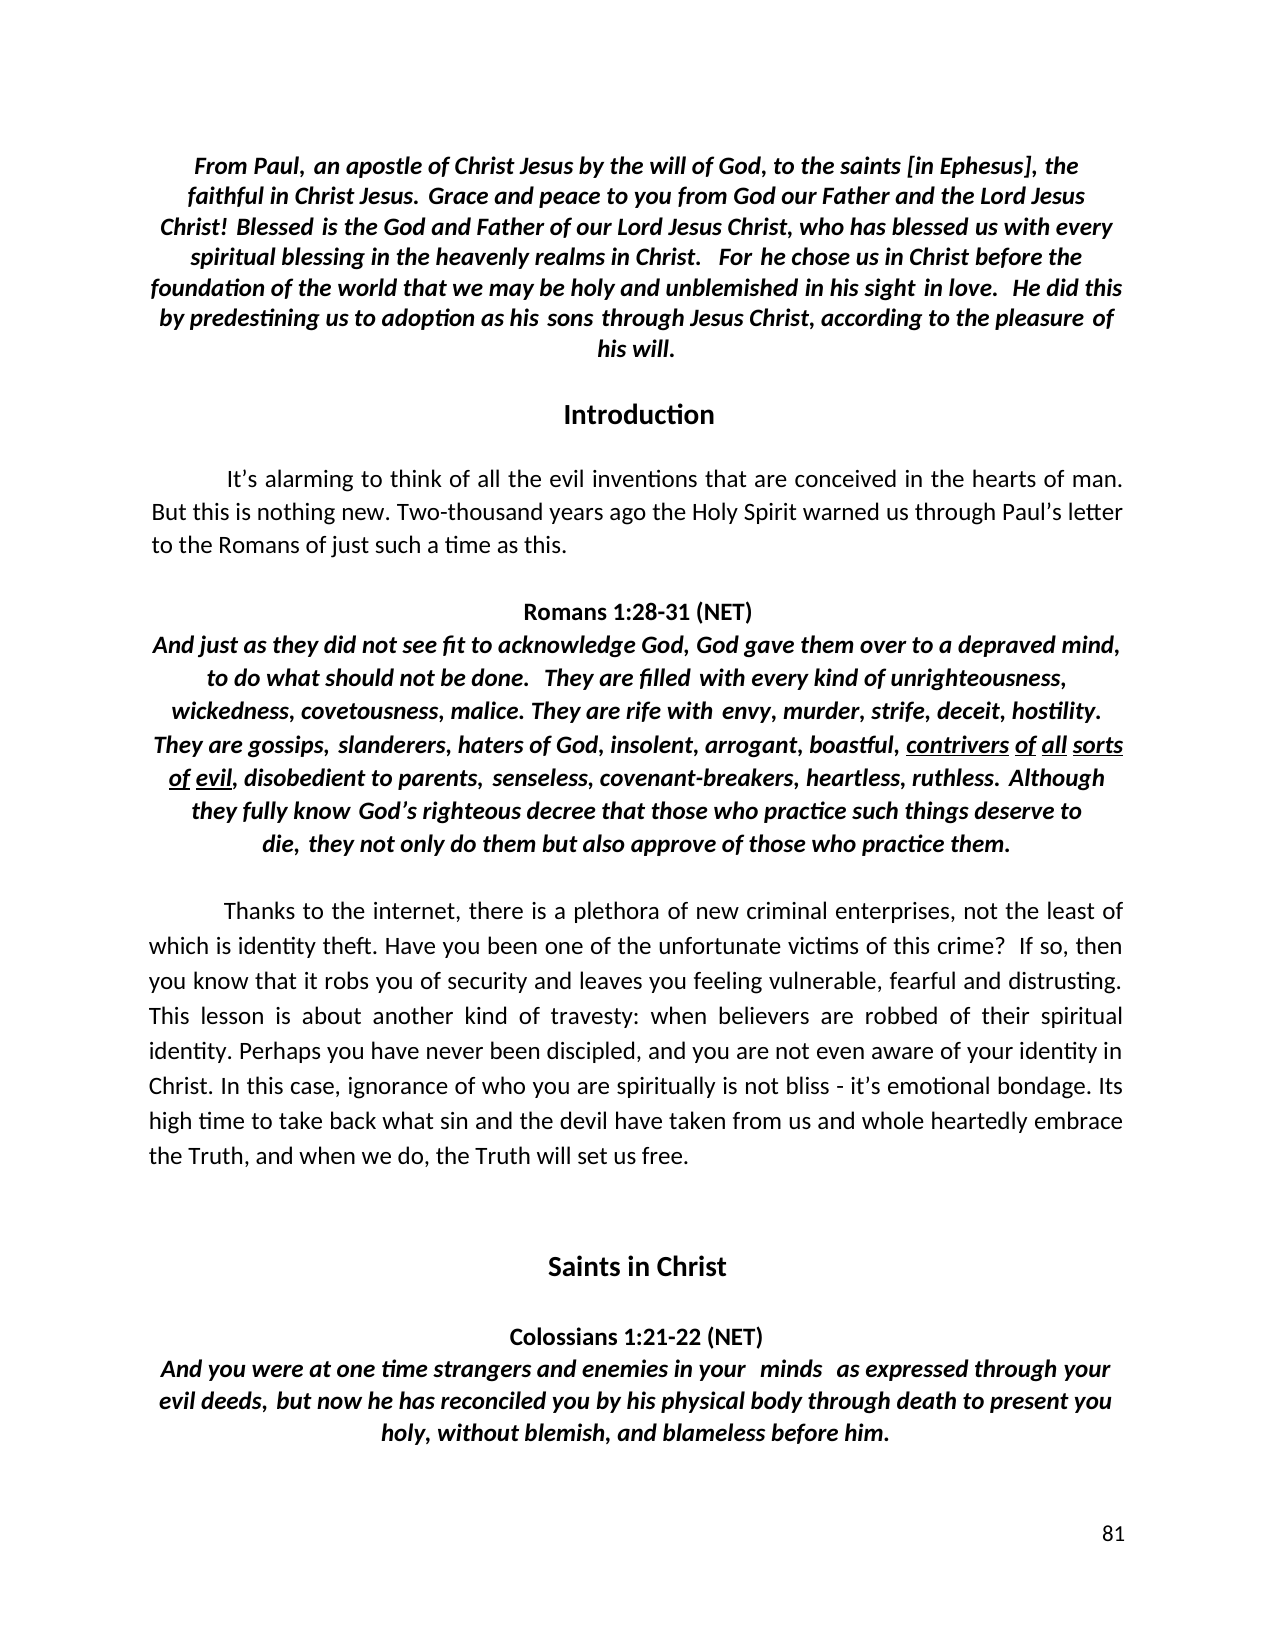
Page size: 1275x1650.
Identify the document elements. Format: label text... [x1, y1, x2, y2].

text Colossians 1:21-22 (NET) [152, 1321, 1121, 1351]
text From Paul, an apostle of Christ Jesus by the will of God, to the saints [in Ephesus], the faithful in Christ Jesus. Grace and peace to you from God our Father and the Lord Jesus Christ! Blessed is the God and Father of our Lord Jesus Christ, who has blessed us with every spiritual blessing in the heavenly realms in Christ. For he chose us in Christ before the foundation of the world that we may be holy and unblemished in his sight in love. He did this by predestining us to adoption as his sons through Jesus Christ, according to the pleasure of his will. [150, 150, 1125, 364]
text And just as they did not see fit to acknowledge God, God gave them over to a depraved mind, to do what should not be done. They are filled with every kind of unrighteousness, wickedness, covetousness, malice. They are rife with envy, murder, strife, deceit, hostility. They are gossips, slanderers, haters of God, insolent, arrogant, boastful, contrivers of all sorts of evil, disobedient to parents, senseless, covenant-breakers, heartless, ruthless. Although they fully know God’s righteous decree that those who practice such things deserve to die, they not only do them but also approve of those who practice them. [151, 629, 1124, 859]
text And you were at one time strangers and enemies in your minds as expressed through your evil deeds, but now he has reconciled you by his physical body through death to present you holy, without blemish, and blameless before him. [152, 1353, 1121, 1447]
text Thanks to the internet, there is a plethora of new criminal enterprises, not the least of which is identity theft. Have you been one of the unfortunate victims of this crime? If so, then you know that it robs you of security and leaves you feeling vulnerable, fearful and distrusting. This lesson is about another kind of travesty: when believers are robbed of their spiritual identity. Perhaps you have never been discipled, and you are not even aware of your identity in Christ. In this case, ignorance of who you are spiritually is not bliss - it’s emotional bondage. Its high time to take back what sin and the devil have taken from us and whole heartedly embrace the Truth, and when we do, the Truth will set us free. [148, 895, 1124, 1170]
text It’s alarming to think of all the evil inventions that are conceived in the hearts of man. But this is nothing new. Two-thousand years ago the Holy Spirit warned us through Paul’s letter to the Romans of just such a time as this. [151, 463, 1124, 560]
text Introduction [152, 396, 1121, 432]
text Romans 1:28-31 (NET) [151, 596, 1124, 626]
subtitle Saints in Christ [187, 1248, 1088, 1283]
